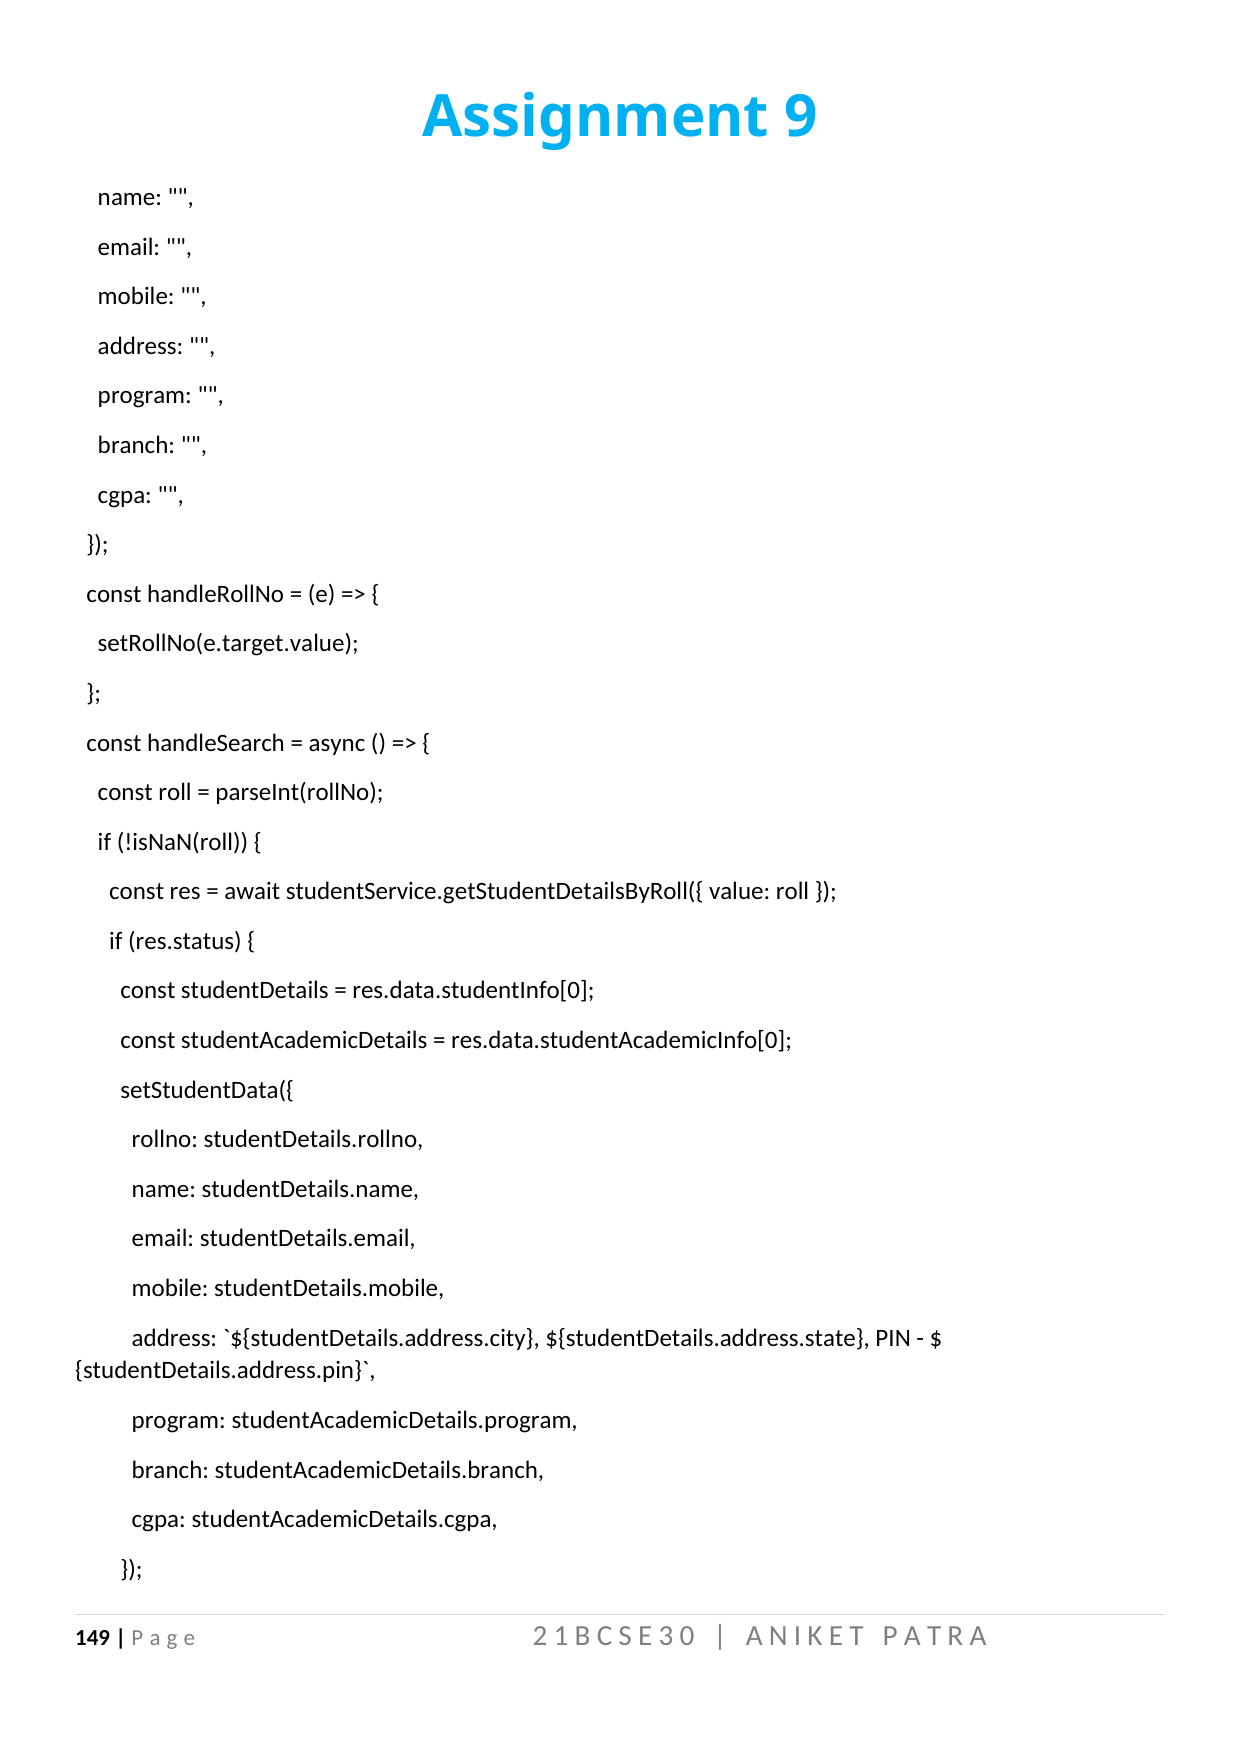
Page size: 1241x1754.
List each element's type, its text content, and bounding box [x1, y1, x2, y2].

text program: "", [75, 379, 1165, 410]
text }); [75, 528, 1165, 559]
text cgpa: "", [75, 479, 1165, 509]
text setStudentData({ [75, 1074, 1165, 1104]
text const studentAcademicDetails = res.data.studentAcademicInfo[0]; [75, 1024, 1165, 1055]
text const studentDetails = res.data.studentInfo[0]; [75, 974, 1165, 1005]
text name: studentDetails.name, [75, 1173, 1165, 1203]
text if (res.status) { [75, 925, 1165, 956]
text const res = await studentService.getStudentDetailsByRoll({ value: roll }); [75, 875, 1165, 906]
text if (!isNaN(roll)) { [75, 826, 1165, 856]
text setRollNo(e.target.value); [75, 627, 1165, 658]
text branch: studentAcademicDetails.branch, [75, 1454, 1165, 1484]
text mobile: "", [75, 280, 1165, 311]
text mobile: studentDetails.mobile, [75, 1272, 1165, 1303]
text email: "", [75, 231, 1165, 261]
text }; [75, 677, 1165, 708]
text name: "", [75, 181, 1165, 212]
text program: studentAcademicDetails.program, [75, 1404, 1165, 1435]
text branch: "", [75, 429, 1165, 460]
text cgpa: studentAcademicDetails.cgpa, [75, 1503, 1165, 1534]
text email: studentDetails.email, [75, 1222, 1165, 1253]
text const handleSearch = async () => { [75, 727, 1165, 757]
text const roll = parseInt(rollNo); [75, 776, 1165, 807]
text }); [75, 1553, 1165, 1583]
text address: "", [75, 330, 1165, 361]
text rollno: studentDetails.rollno, [75, 1123, 1165, 1154]
text const handleRollNo = (e) => { [75, 578, 1165, 608]
text address: `${studentDetails.address.city}, ${studentDetails.address.state}, PIN - ${studentDetails.address.pin}`, [75, 1322, 1165, 1385]
